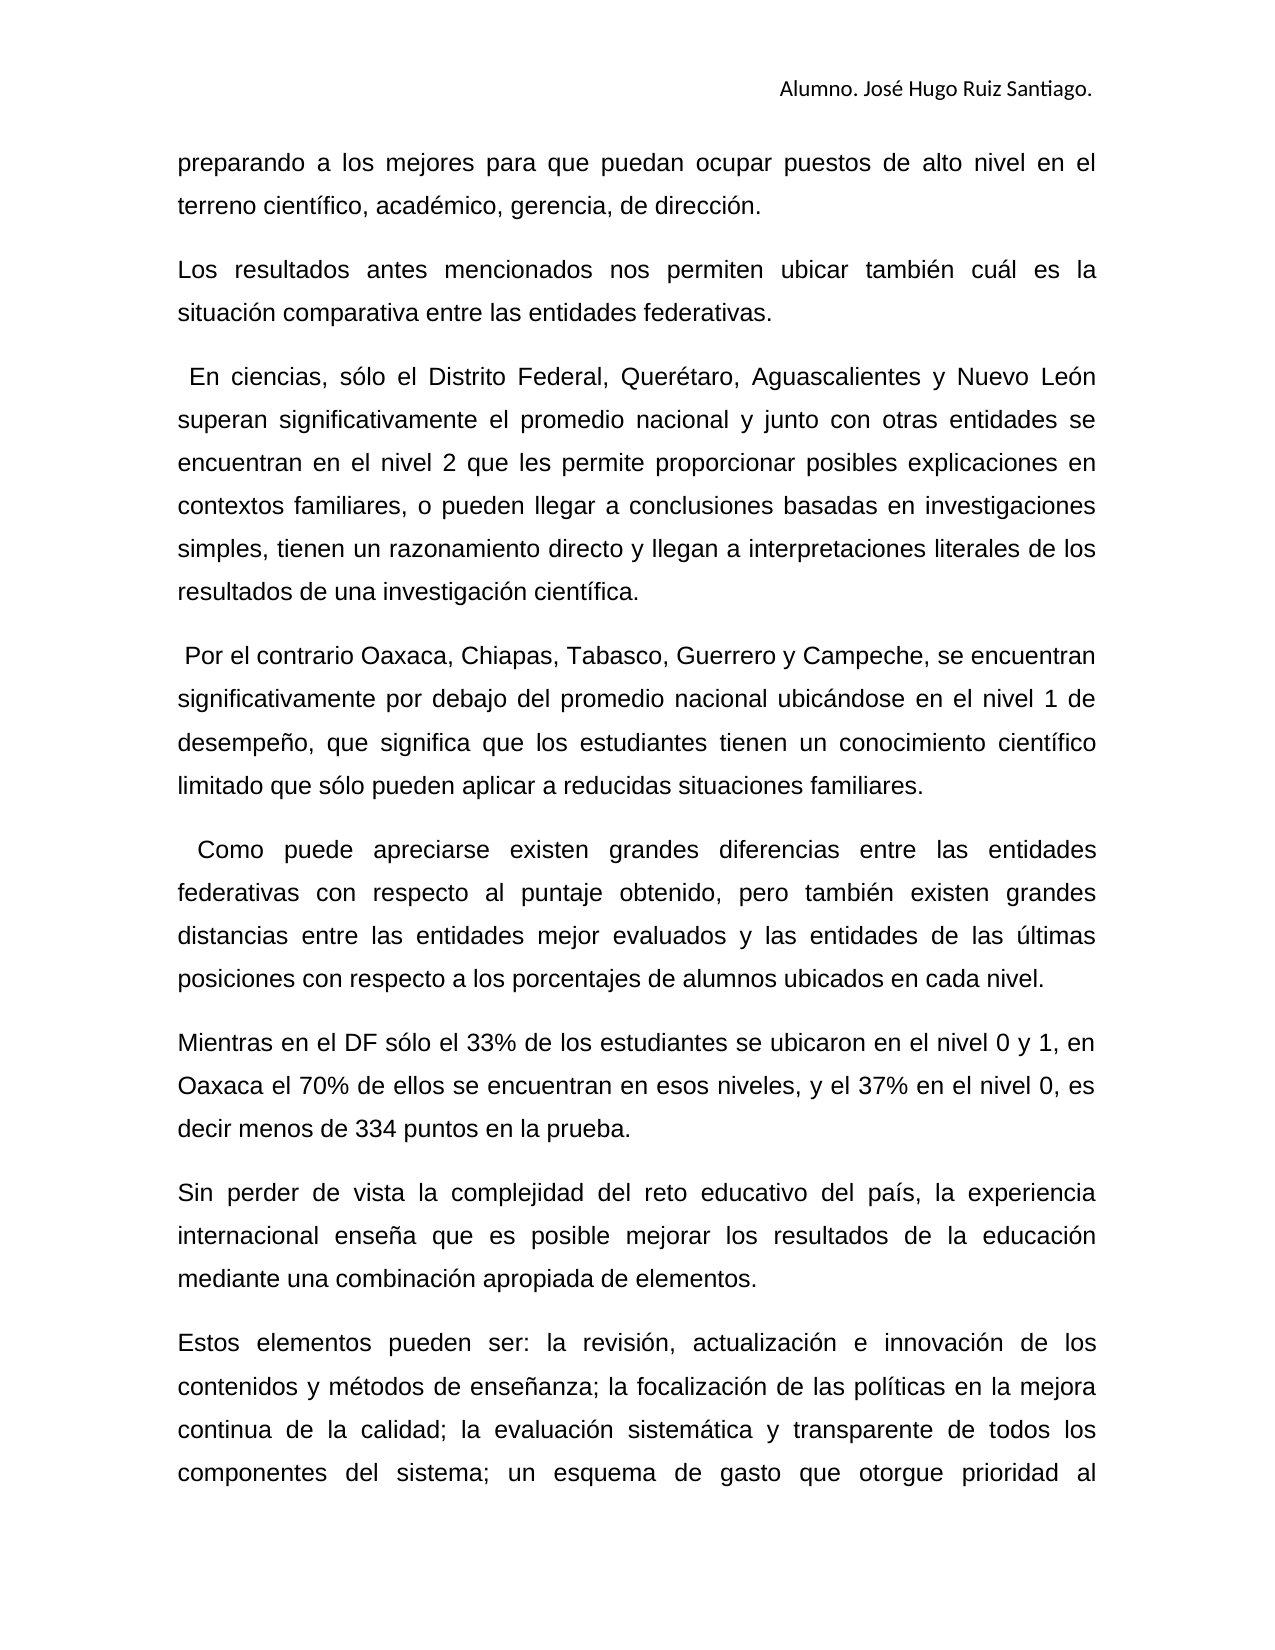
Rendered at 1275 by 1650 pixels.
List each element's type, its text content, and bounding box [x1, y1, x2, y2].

text Mientras en el DF sólo el 33% de los estudiantes se ubicaron en el nivel 0 y 1, en Oaxaca el 70% de ellos se encuentran en esos niveles, y el 37% en el nivel 0, es decir menos de 334 puntos en la prueba. [177, 1028, 1098, 1143]
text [177, 1328, 1098, 1487]
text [177, 148, 1098, 219]
text Como puede apreciarse existen grandes diferencias entre las entidades federativas con respecto al puntaje obtenido, pero también existen grandes distancias entre las entidades mejor evaluados y las entidades de las últimas posiciones con respecto a los porcentajes de alumnos ubicados en cada nivel. [177, 835, 1098, 993]
text Los resultados antes mencionados nos permiten ubicar también cuál es la situación comparativa entre las entidades federativas. [177, 255, 1098, 327]
text Por el contrario Oaxaca, Chiapas, Tabasco, Guerrero y Campeche, se encuentran significativamente por debajo del promedio nacional ubicándose en el nivel 1 de desempeño, que significa que los estudiantes tienen un conocimiento científico limitado que sólo pueden aplicar a reducidas situaciones familiares. [177, 641, 1098, 799]
text En ciencias, sólo el Distrito Federal, Querétaro, Aguascalientes y Nuevo León superan significativamente el promedio nacional y junto con otras entidades se encuentran en el nivel 2 que les permite proporcionar posibles explicaciones en contextos familiares, o pueden llegar a conclusiones basadas en investigaciones simples, tienen un razonamiento directo y llegan a interpretaciones literales de los resultados de una investigación científica. [177, 362, 1098, 606]
text Sin perder de vista la complejidad del reto educativo del país, la experiencia internacional enseña que es posible mejorar los resultados de la educación mediante una combinación apropiada de elementos. [177, 1178, 1098, 1293]
